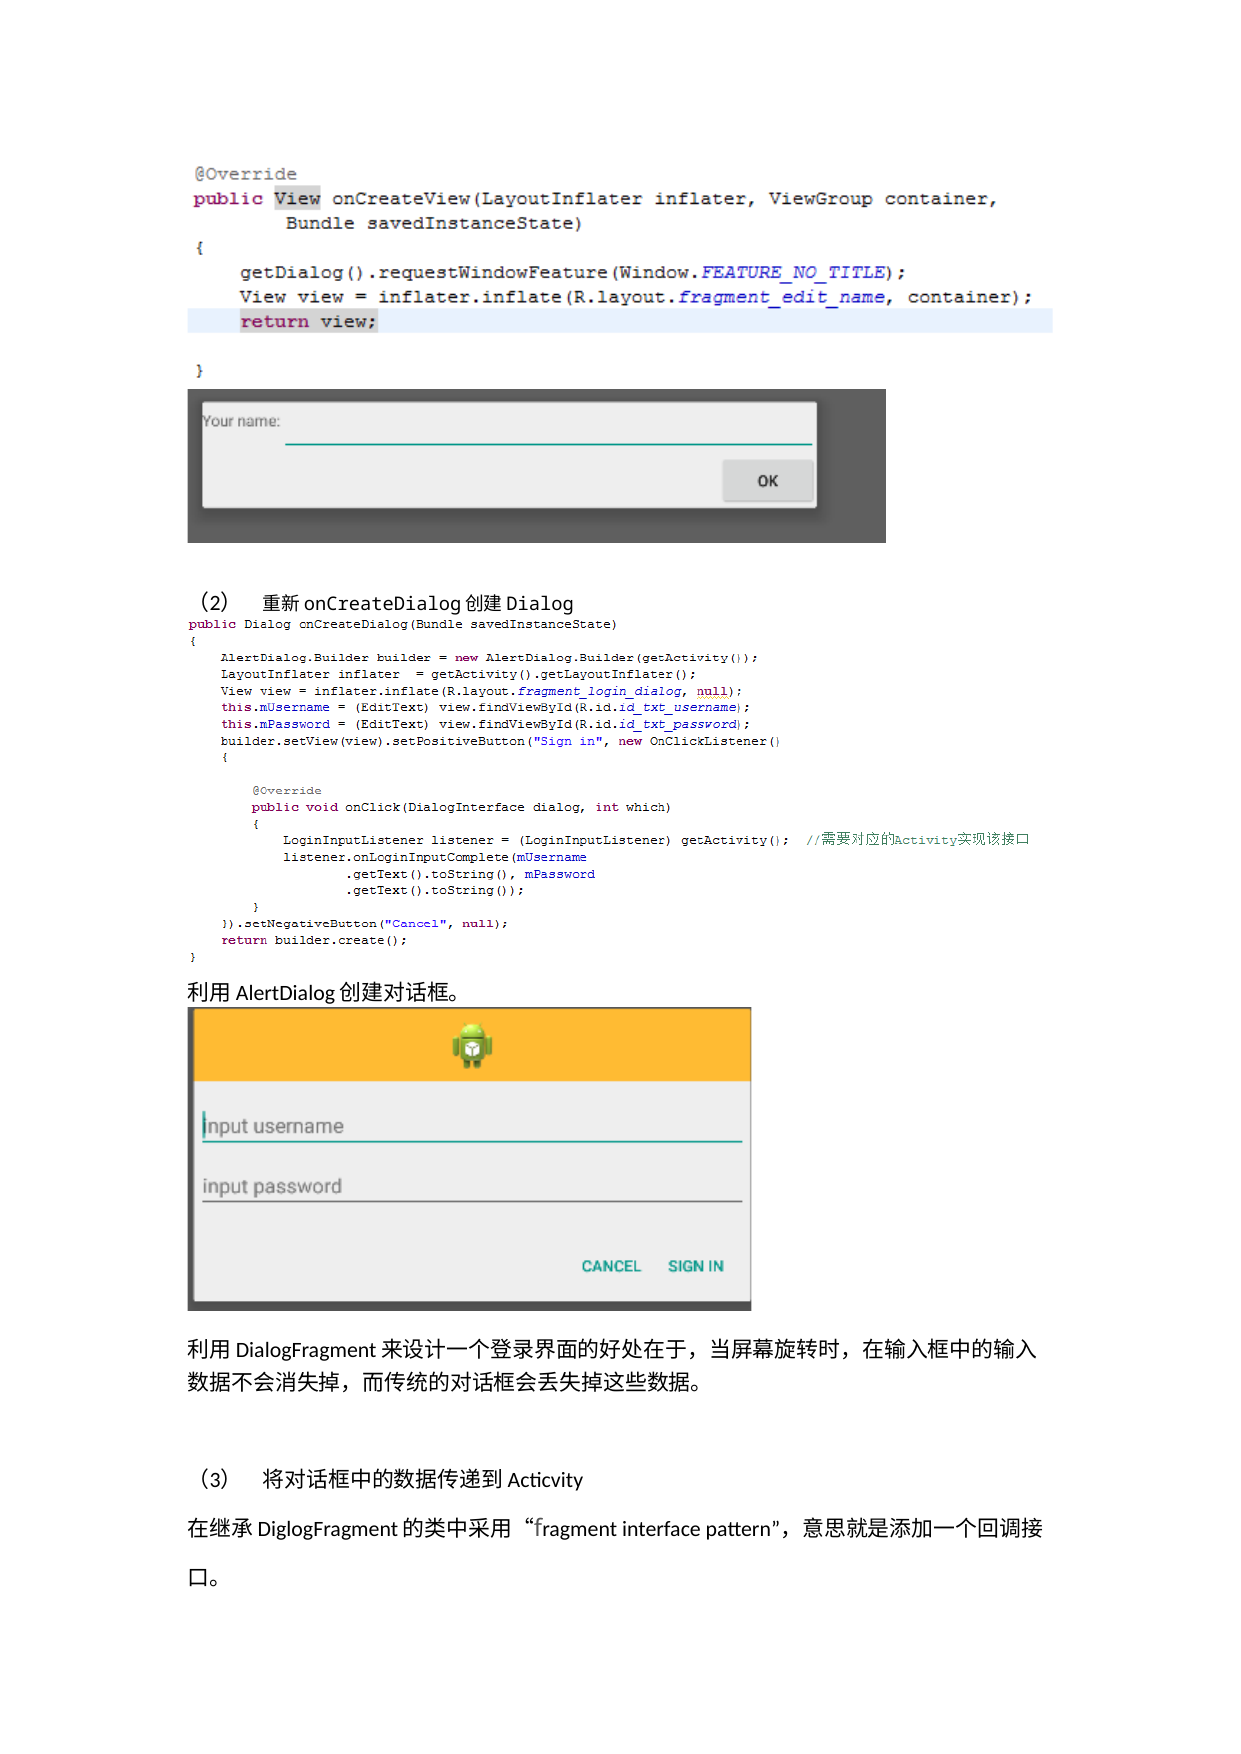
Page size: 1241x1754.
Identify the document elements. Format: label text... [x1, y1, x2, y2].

picture [187, 162, 1053, 388]
text 利用DialogFragment来设计一个登录界面的好处在于，当屏幕旋转时，在输入框中的输入数据不会消失掉，而传统的对话框会丢失掉这些数据。 [187, 1332, 1053, 1397]
list 重新onCreateDialog创建Dialog [187, 584, 1053, 617]
picture [187, 1007, 752, 1311]
list 将对话框中的数据传递到Acticvity [187, 1462, 1053, 1494]
text 在继承DiglogFragment的类中采用“fragment interface pattern”，意思就是添加一个回调接口。 [187, 1494, 1053, 1592]
text 利用AlertDialog创建对话框。 [187, 974, 1053, 1007]
picture [187, 389, 886, 543]
picture [187, 617, 1053, 967]
